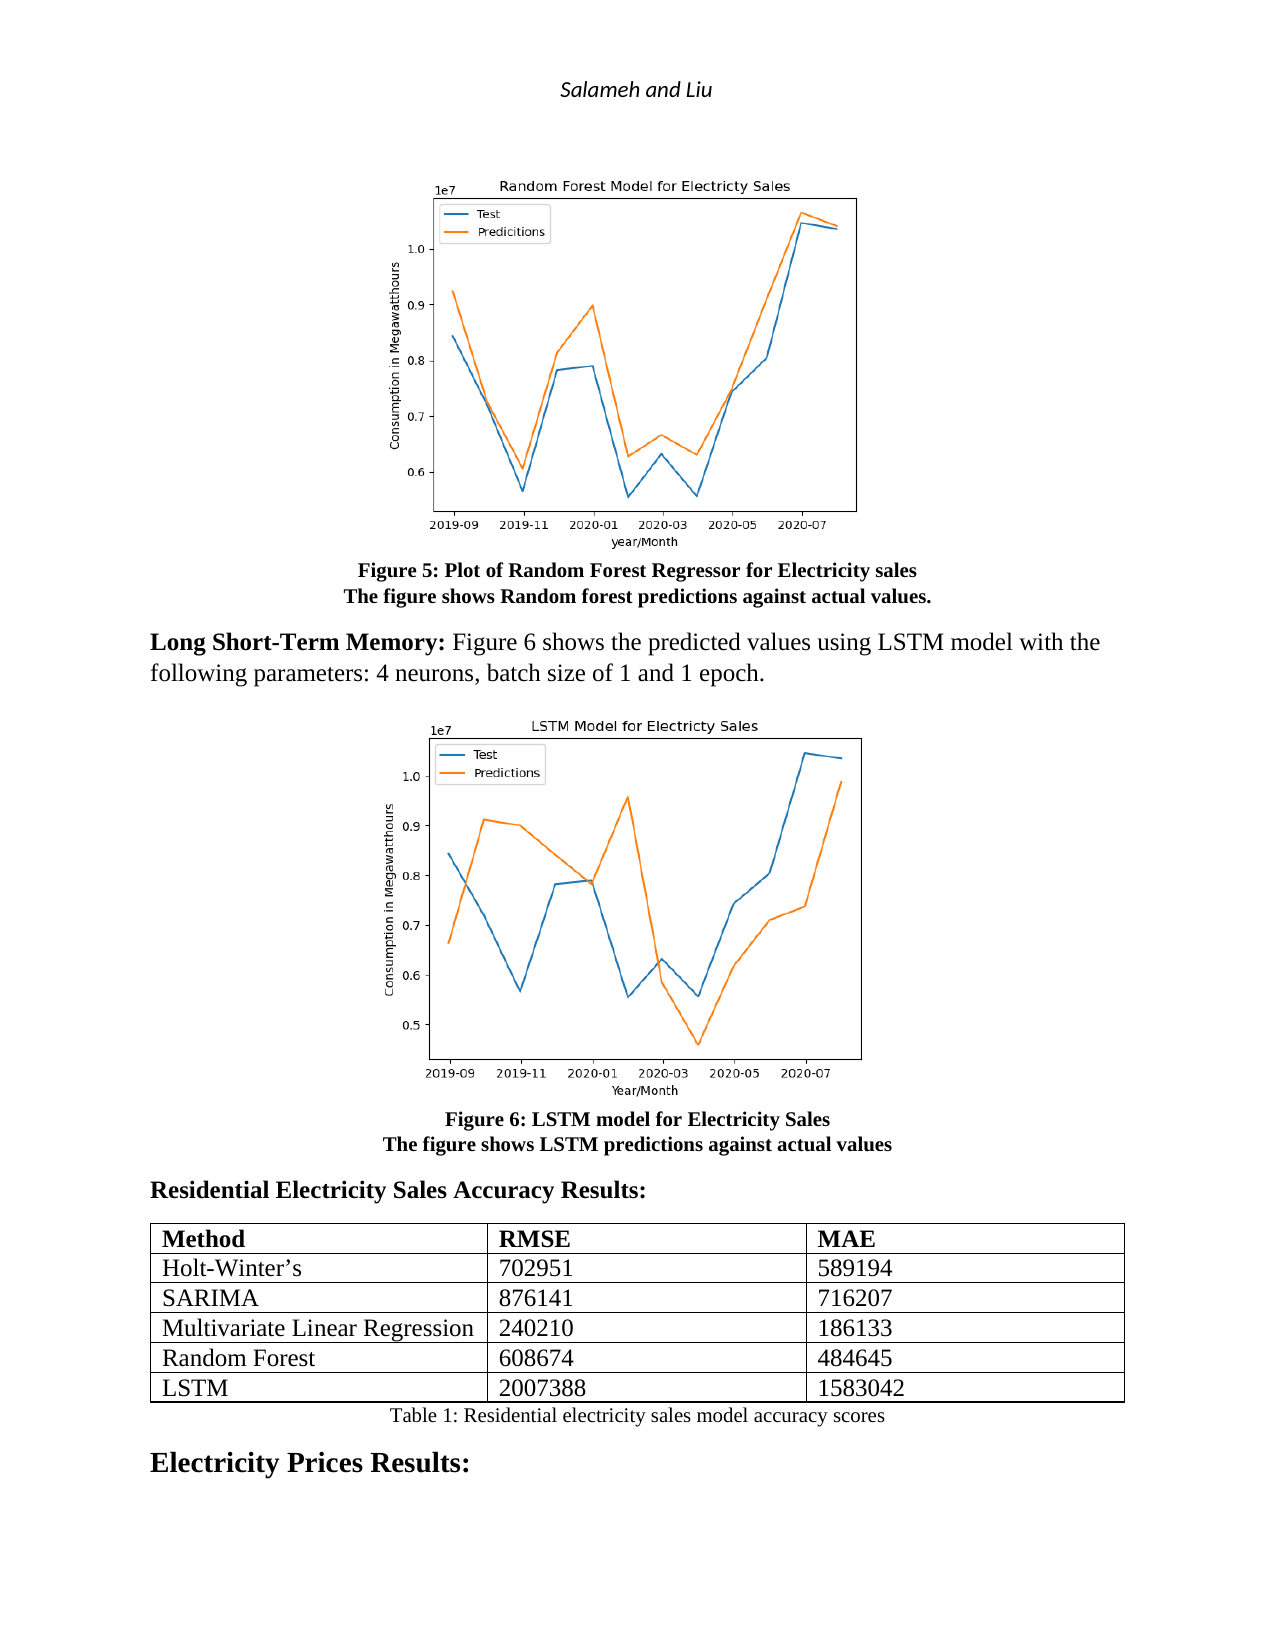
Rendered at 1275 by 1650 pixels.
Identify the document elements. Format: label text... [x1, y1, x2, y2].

table_cell 2007388 [488, 1373, 806, 1401]
table_cell Holt-Winter’s [151, 1254, 487, 1282]
table_cell 240210 [488, 1313, 806, 1342]
text The figure shows LSTM predictions against actual values [150, 1132, 1125, 1156]
text Electricity Prices Results: [150, 1445, 1125, 1479]
table_cell Random Forest [151, 1343, 487, 1372]
picture [365, 150, 910, 556]
text Residential Electricity Sales Accuracy Results: [150, 1175, 1125, 1204]
table_cell 716207 [807, 1283, 1124, 1312]
table_cell 608674 [488, 1343, 806, 1372]
table_cell 876141 [488, 1283, 806, 1312]
table_cell 702951 [488, 1254, 806, 1282]
table_header Method [151, 1224, 487, 1252]
table_cell Multivariate Linear Regression [151, 1313, 487, 1342]
text Figure 5: Plot of Random Forest Regressor for Electricity sales [150, 558, 1125, 582]
text Figure 6: LSTM model for Electricity Sales [150, 1106, 1125, 1131]
table_cell LSTM [151, 1373, 487, 1401]
table_cell 589194 [807, 1254, 1124, 1282]
table_cell 484645 [807, 1343, 1124, 1372]
table_header RMSE [488, 1224, 806, 1252]
text The figure shows Random forest predictions against actual values. [150, 584, 1125, 608]
table_cell 186133 [807, 1313, 1124, 1342]
table_cell SARIMA [151, 1283, 487, 1312]
text Table 1: Residential electricity sales model accuracy scores [150, 1403, 1125, 1427]
table_cell 1583042 [807, 1373, 1124, 1401]
text Long Short-Term Memory: Figure 6 shows the predicted values using LSTM model with the following parameters: 4 neurons, batch size of 1 and 1 epoch. [150, 627, 1125, 687]
picture [359, 688, 916, 1105]
table_header MAE [807, 1224, 1124, 1252]
